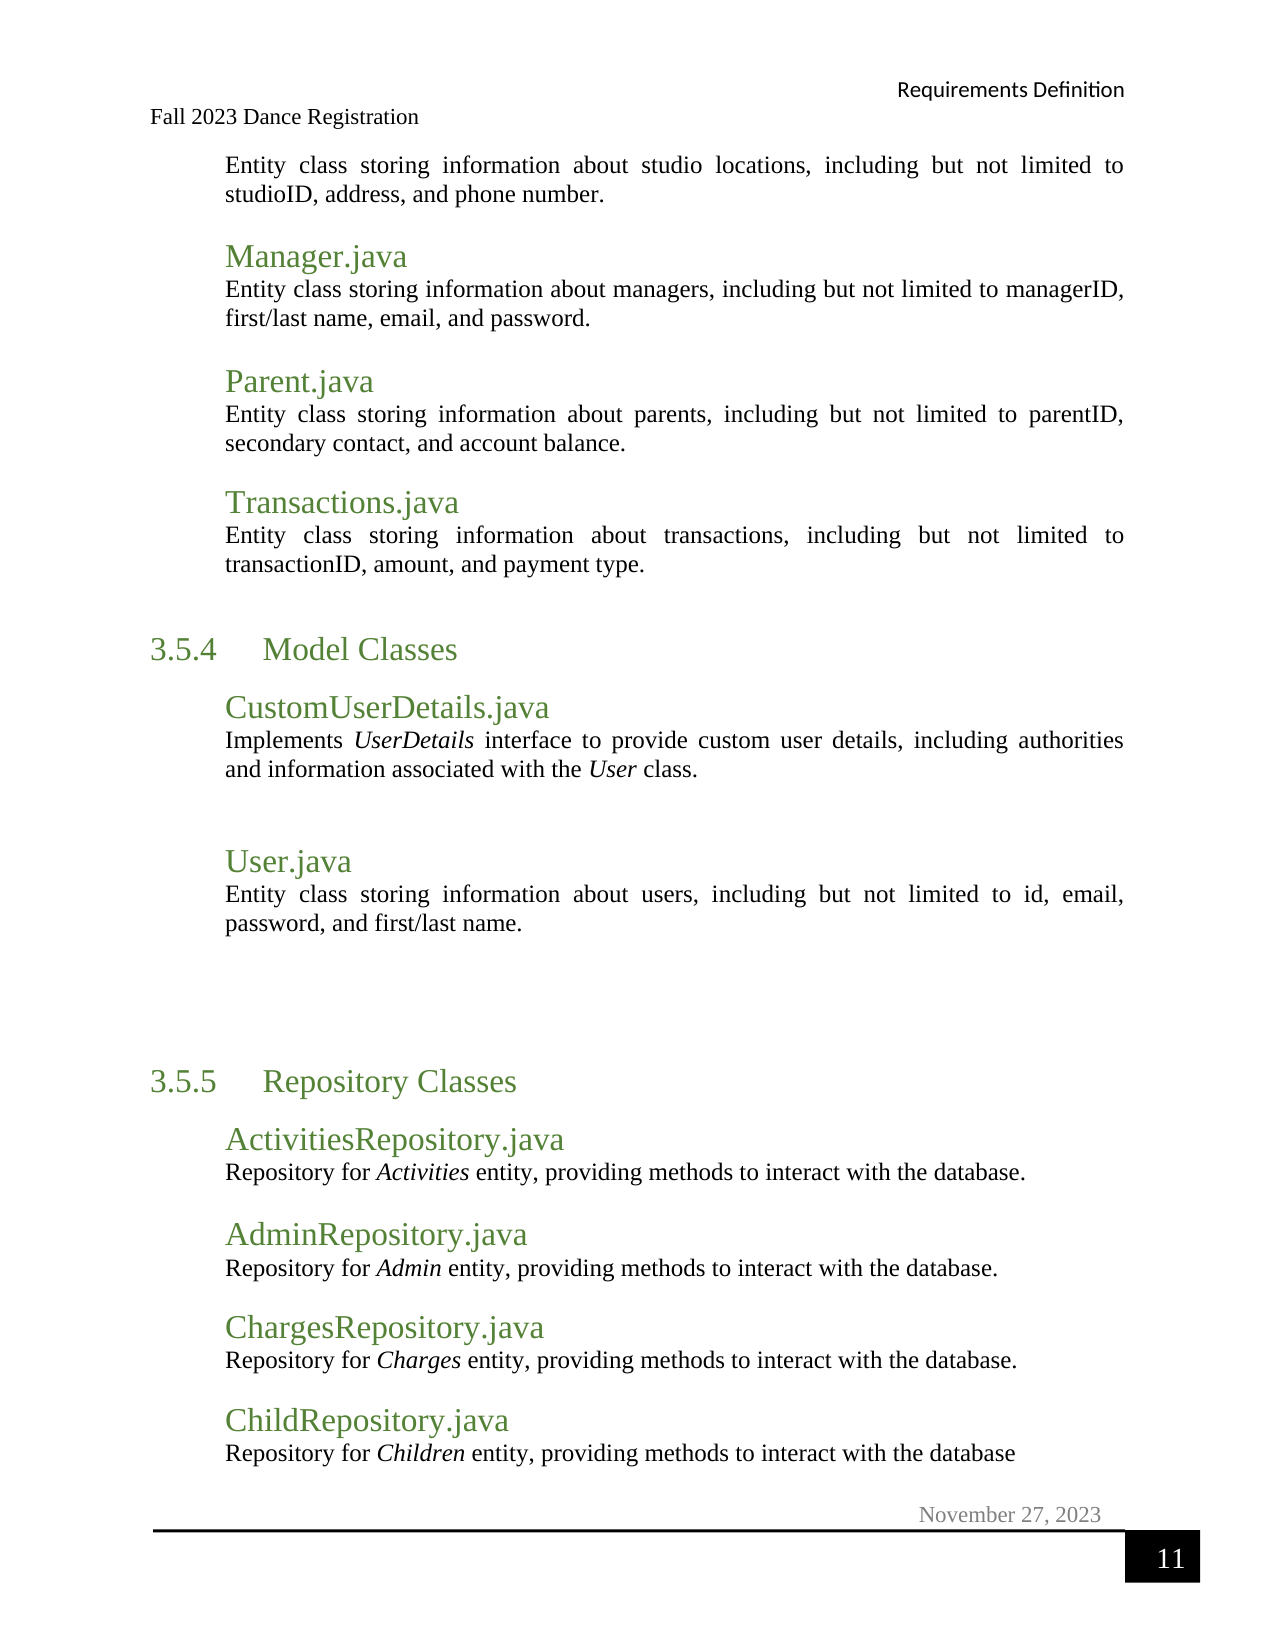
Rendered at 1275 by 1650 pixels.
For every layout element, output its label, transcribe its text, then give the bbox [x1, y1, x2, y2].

text Entity class storing information about parents, including but not limited to parentID, secondary contact, and account balance. [225, 399, 1125, 457]
text Parent.java [150, 361, 1125, 399]
text Repository for Charges entity, providing methods to interact with the database. [225, 1346, 1125, 1374]
list Repository Classes [150, 1061, 1125, 1099]
text Transactions.java [150, 482, 1125, 521]
text Entity class storing information about studio locations, including but not limited to studioID, address, and phone number. [225, 150, 1125, 207]
text ChargesRepository.java [150, 1307, 1125, 1346]
text Manager.java [150, 236, 1125, 274]
list Model Classes [150, 629, 1125, 667]
text ChildRepository.java [150, 1400, 1125, 1438]
text Repository for Children entity, providing methods to interact with the database [225, 1438, 1125, 1467]
text AdminRepository.java [150, 1215, 1125, 1253]
text Entity class storing information about transactions, including but not limited to transactionID, amount, and payment type. [225, 521, 1125, 578]
text Repository for Admin entity, providing methods to interact with the database. [225, 1253, 1125, 1282]
text CustomUserDetails.java [150, 687, 1125, 725]
text Repository for Activities entity, providing methods to interact with the database. [225, 1157, 1125, 1186]
text ActivitiesRepository.java [150, 1119, 1125, 1157]
text Entity class storing information about users, including but not limited to id, email, password, and first/last name. [225, 879, 1125, 937]
text Entity class storing information about managers, including but not limited to managerID, first/last name, email, and password. [225, 274, 1125, 332]
text Implements UserDetails interface to provide custom user details, including authorities and information associated with the User class. [225, 725, 1125, 783]
text User.java [150, 841, 1125, 879]
